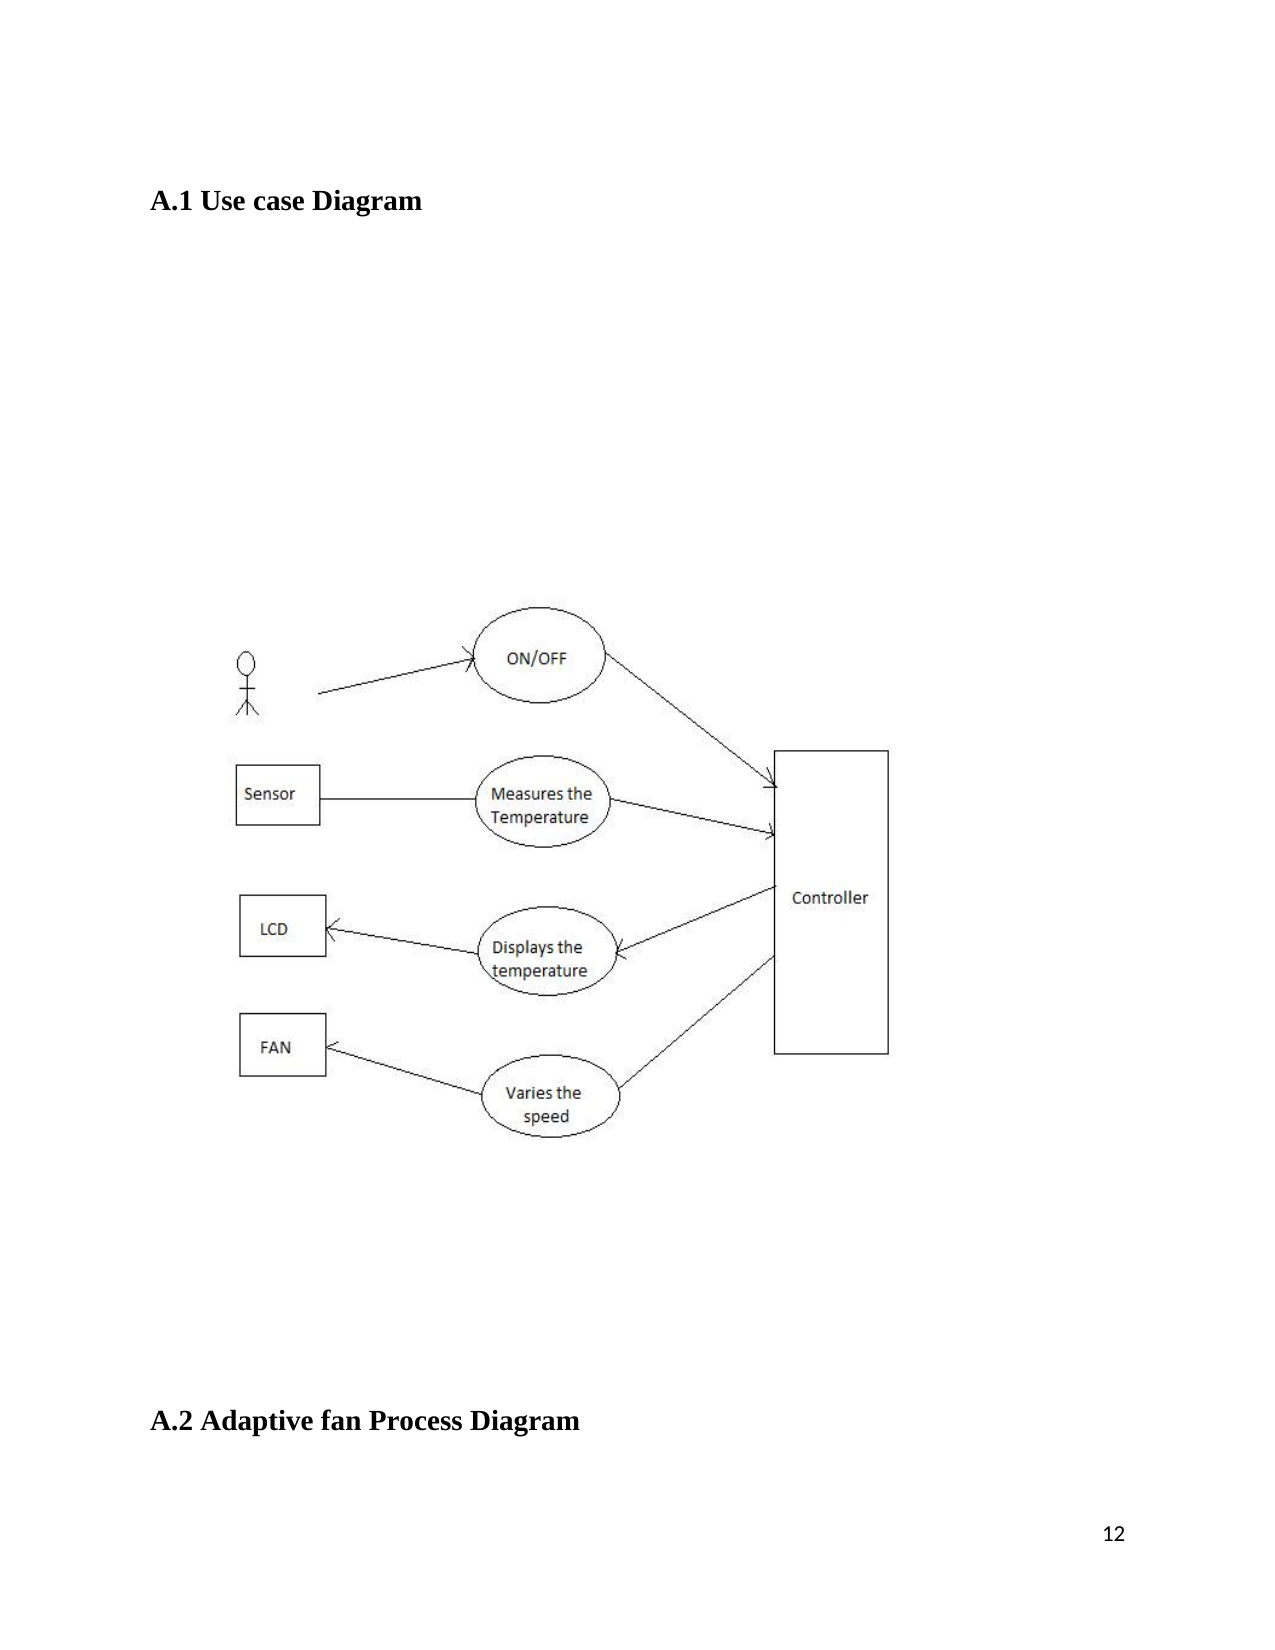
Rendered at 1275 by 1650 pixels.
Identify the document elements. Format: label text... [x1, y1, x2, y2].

picture [150, 485, 1213, 1203]
text A.2 Adaptive fan Process Diagram [150, 1403, 1125, 1437]
text A.1 Use case Diagram [150, 183, 1125, 217]
